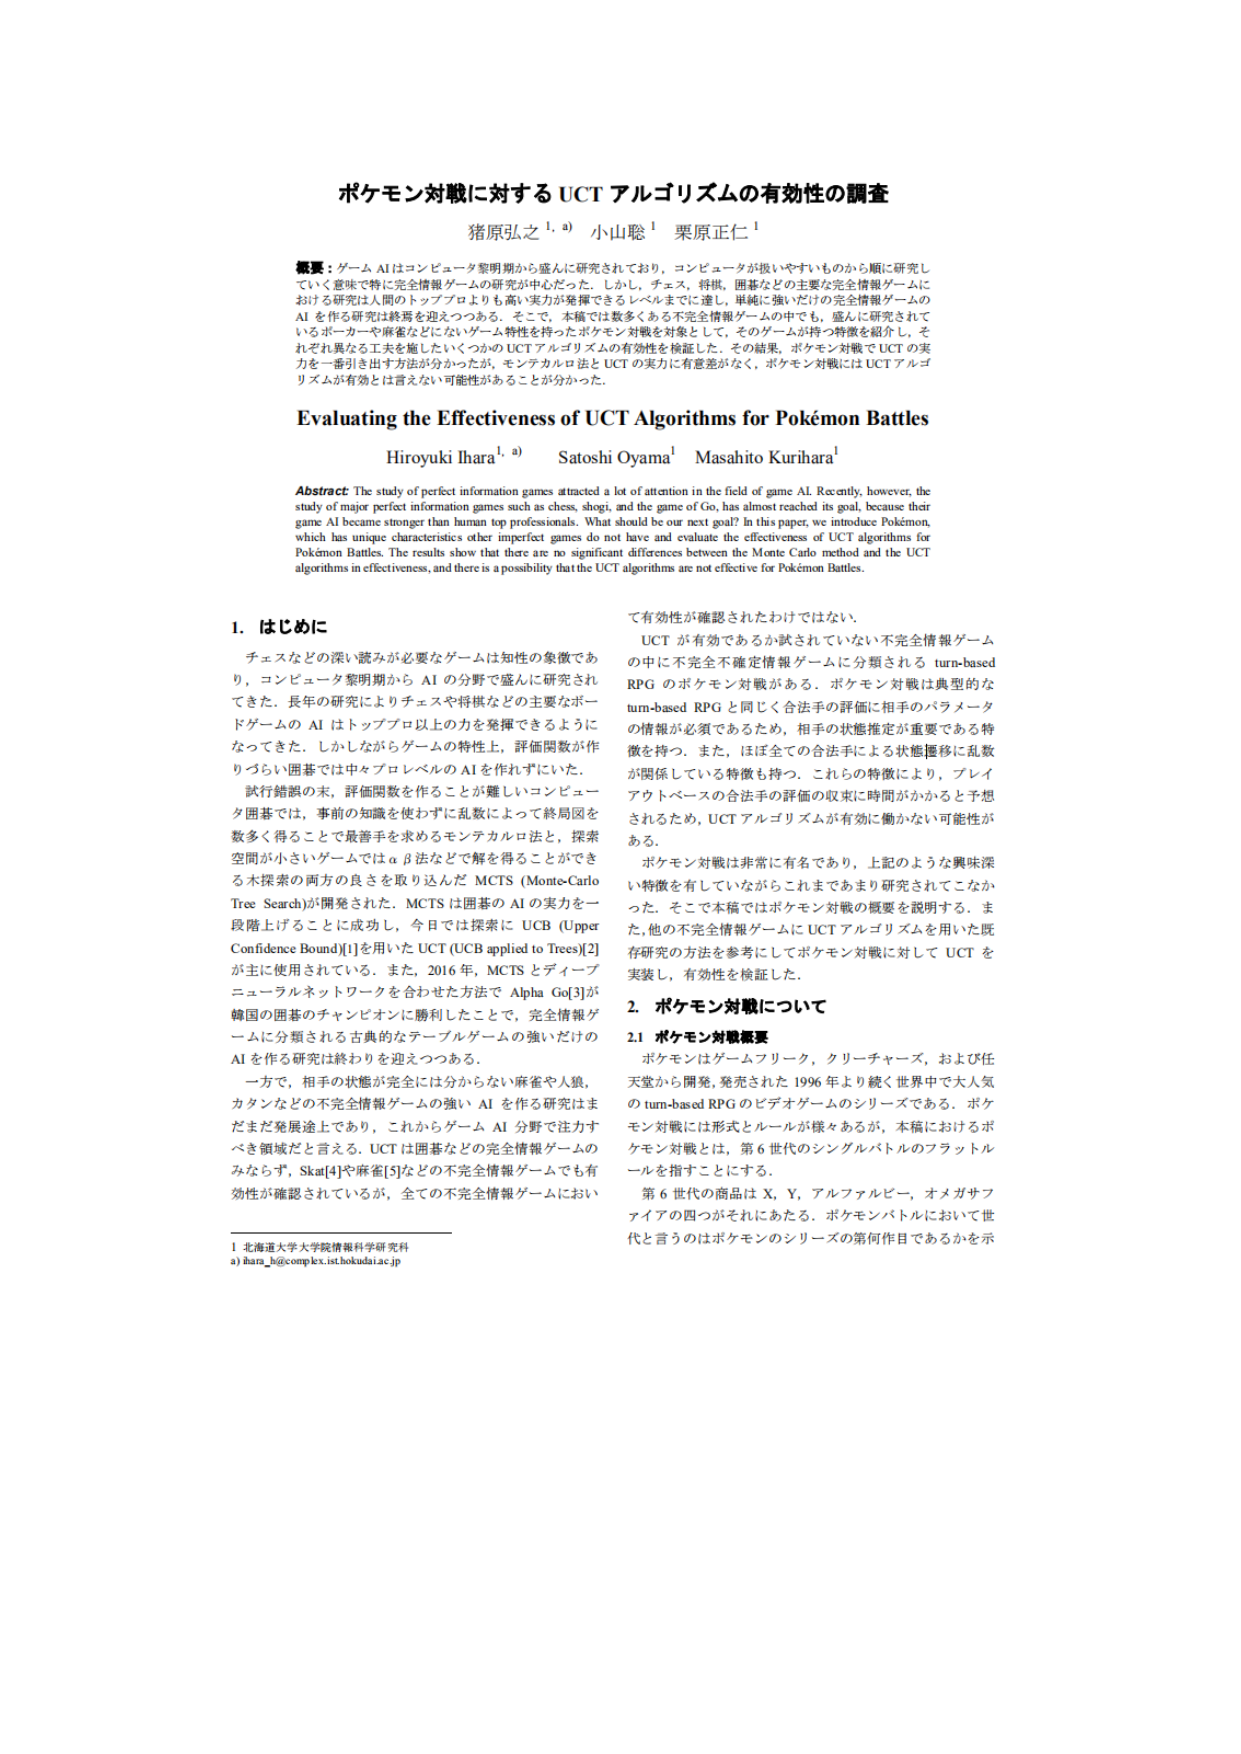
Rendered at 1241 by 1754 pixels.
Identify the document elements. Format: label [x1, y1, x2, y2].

picture [187, 162, 1052, 1284]
